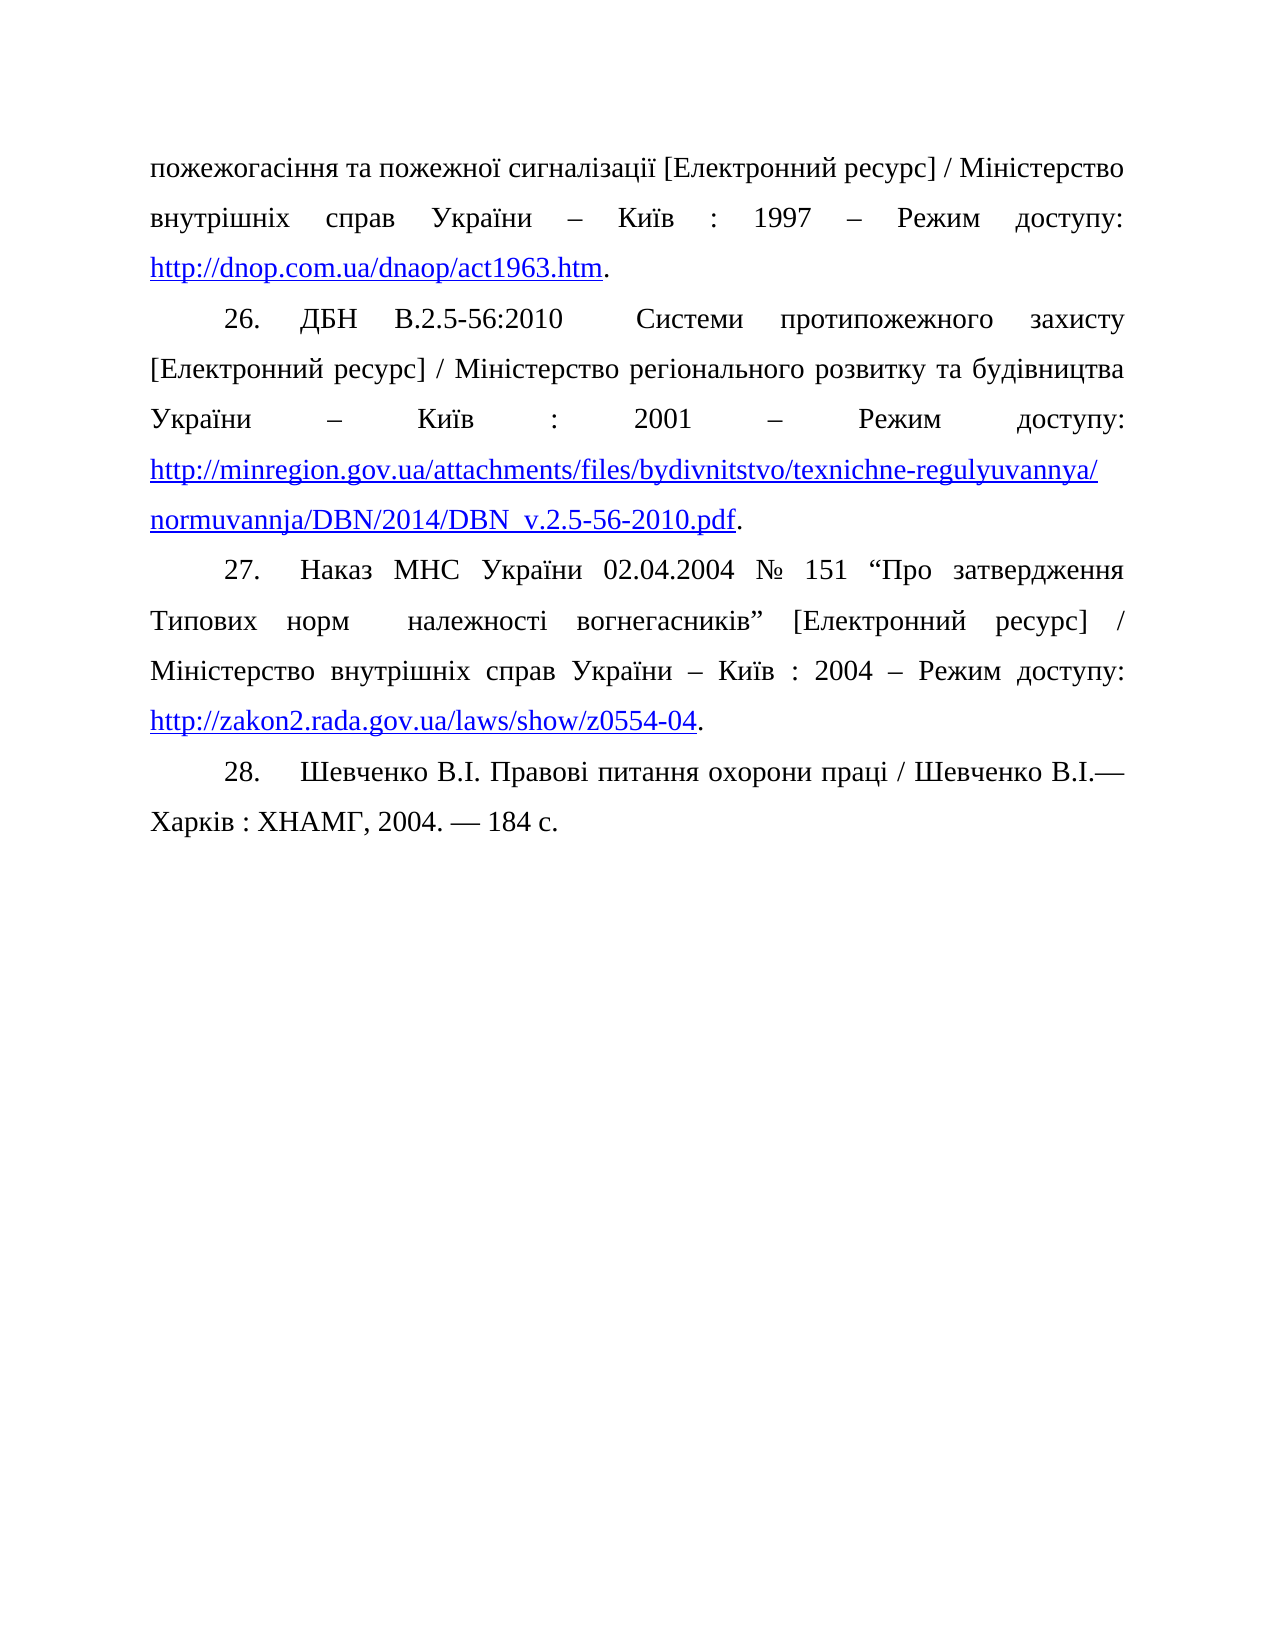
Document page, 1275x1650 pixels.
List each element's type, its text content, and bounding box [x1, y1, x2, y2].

list Шевченко В.І. Правові питання охорони праці / Шевченко В.І.— Харків : ХНАМГ, 2004. — 184 с. [150, 754, 1125, 838]
list Наказ МНС України 02.04.2004 № 151 “Про затвердження Типових норм належності вогнегасників” [Електронний ресурс] / Міністерство внутрішніх справ України – Київ : 2004 – Режим доступу: http://zakon2.rada.gov.ua/laws/show/z0554-04. [150, 552, 1125, 737]
list ДБН В.2.5-56:2010 Системи протипожежного захисту [Електронний ресурс] / Міністерство регіонального розвитку та будівництва України – Київ : 2001 – Режим доступу: http://minregion.gov.ua/attachments/files/bydivnitstvo/texnichne-regulyuvannya/normuvannja/DBN/2014/DBN_v.2.5-56-2010.pdf. [150, 301, 1125, 536]
